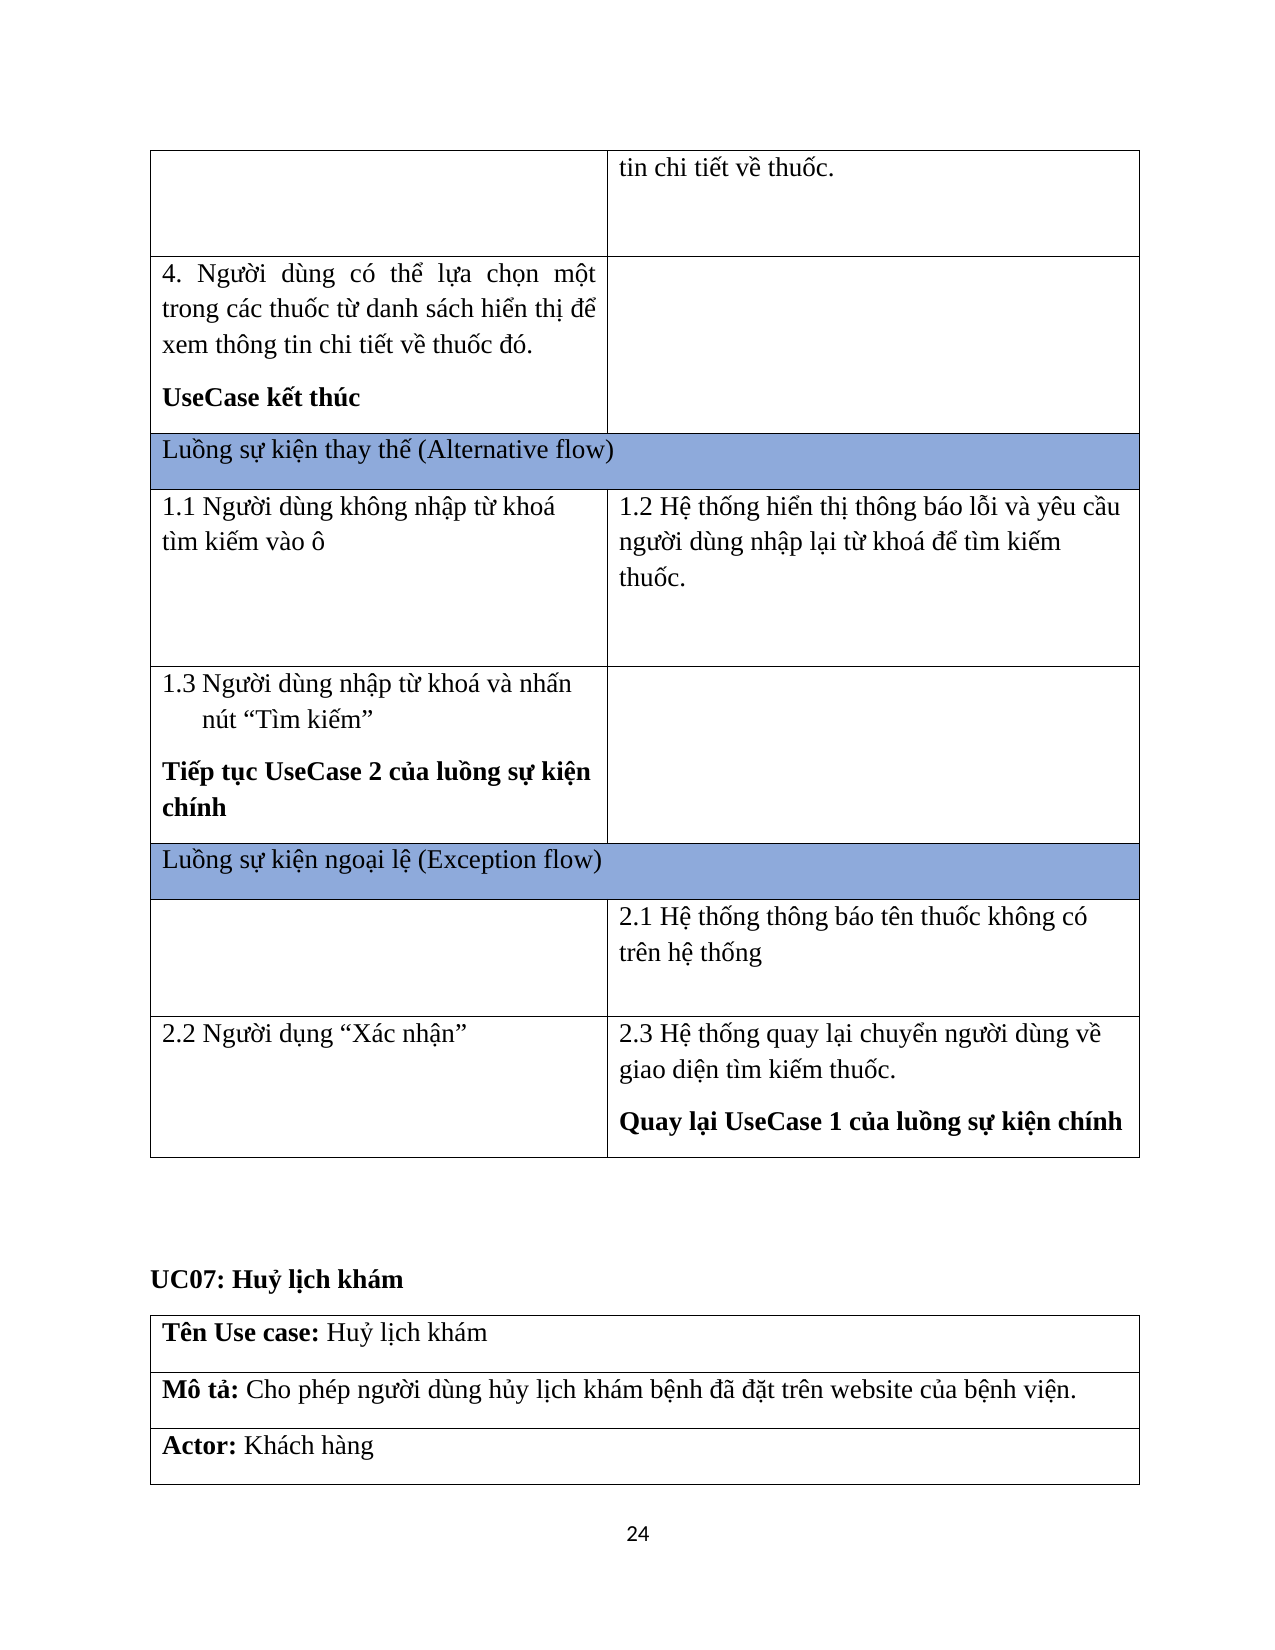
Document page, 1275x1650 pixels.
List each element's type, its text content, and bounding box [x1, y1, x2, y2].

table_cell 4. Người dùng có thể lựa chọn một trong các thuốc từ danh sách hiển thị để xem thông tin chi tiết về thuốc đó. UseCase kết thúc [151, 257, 607, 432]
table_cell [151, 151, 607, 256]
table_cell 2.3 Hệ thống quay lại chuyển người dùng về giao diện tìm kiếm thuốc. Quay lại UseCase 1 của luồng sự kiện chính [608, 1017, 1139, 1157]
table_cell Actor: Khách hàng [151, 1429, 1139, 1484]
table_cell [608, 667, 1139, 843]
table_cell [608, 151, 1139, 256]
table_cell 1.2 Hệ thống hiển thị thông báo lỗi và yêu cầu người dùng nhập lại từ khoá để tìm kiếm thuốc. [608, 490, 1139, 666]
table_cell Mô tả: Cho phép người dùng hủy lịch khám bệnh đã đặt trên website của bệnh viện. [151, 1373, 1139, 1428]
table_cell 1.1 Người dùng không nhập từ khoá tìm kiếm vào ô [151, 490, 607, 666]
table_cell Luồng sự kiện thay thế (Alternative flow) [151, 434, 1139, 489]
text UC07: Huỷ lịch khám [150, 1263, 1125, 1294]
table_cell Luồng sự kiện ngoại lệ (Exception flow) [151, 844, 1139, 899]
table_cell [608, 257, 1139, 432]
table_cell 2.1 Hệ thống thông báo tên thuốc không có trên hệ thống [608, 900, 1139, 1016]
table_cell [151, 900, 607, 1016]
table_header Tên Use case: Huỷ lịch khám [151, 1316, 1139, 1372]
table_cell 2.2 Người dụng “Xác nhận” [151, 1017, 607, 1157]
table_cell Người dùng nhập từ khoá và nhấn nút “Tìm kiếm” Tiếp tục UseCase 2 của luồng sự kiện chính [151, 667, 607, 843]
